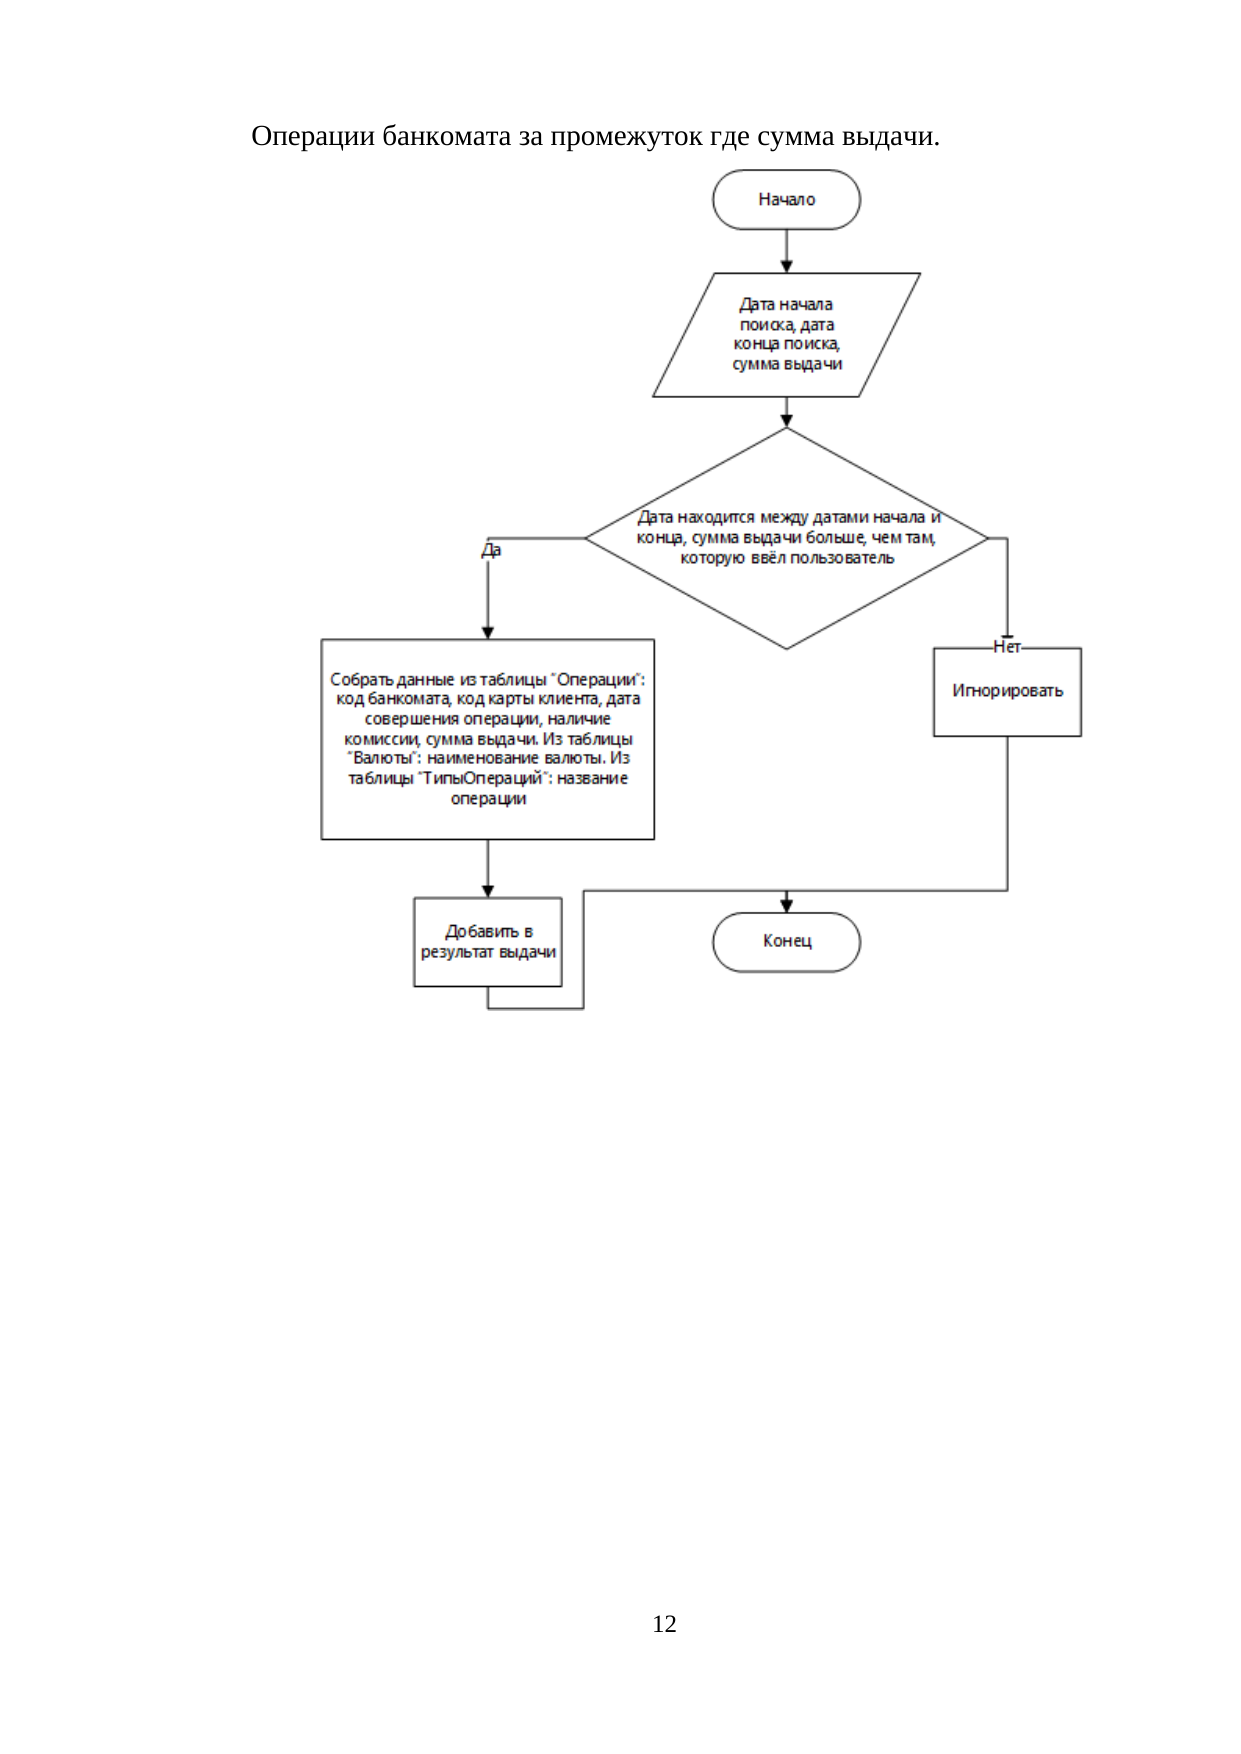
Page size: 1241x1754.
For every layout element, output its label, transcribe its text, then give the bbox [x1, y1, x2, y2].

text Операции банкомата за промежуток где сумма выдачи. [177, 118, 1152, 152]
picture [319, 168, 1084, 1011]
